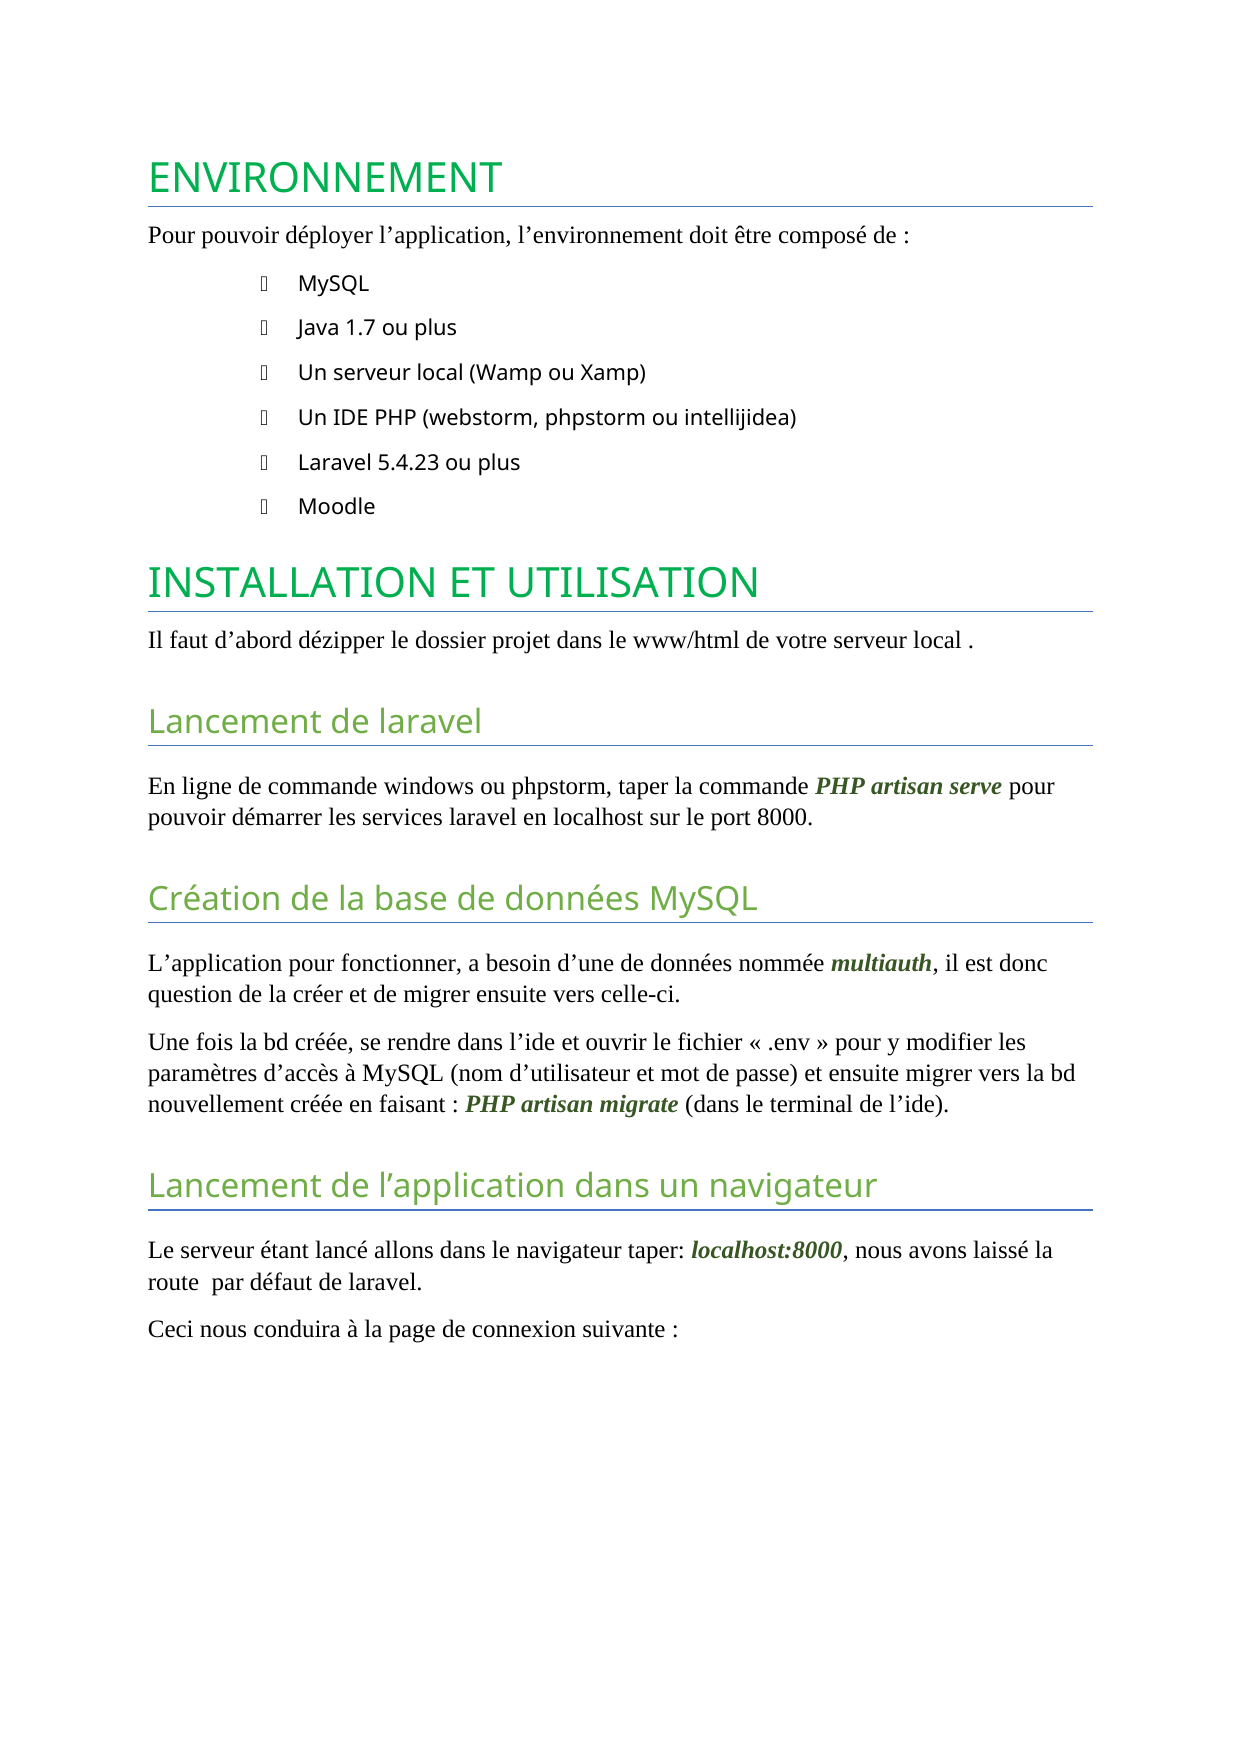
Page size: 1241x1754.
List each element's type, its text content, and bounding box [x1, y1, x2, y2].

list Java 1.7 ou plus [260, 312, 1093, 342]
text Ceci nous conduira à la page de connexion suivante : [148, 1314, 1093, 1343]
list Laravel 5.4.23 ou plus [260, 446, 1093, 476]
subtitle ENVIRONNEMENT [148, 148, 1093, 206]
text Il faut d’abord dézipper le dossier projet dans le www/html de votre serveur local . [148, 625, 1093, 654]
text Pour pouvoir déployer l’application, l’environnement doit être composé de : [148, 220, 1093, 249]
list MySQL [260, 268, 1093, 297]
list Moodle [260, 491, 1093, 521]
text L’application pour fonctionner, a besoin d’une de données nommée multiauth, il est donc question de la créer et de migrer ensuite vers celle-ci. [148, 948, 1093, 1008]
subtitle Lancement de l’application dans un navigateur [148, 1162, 1093, 1209]
subtitle Lancement de laravel [148, 698, 1093, 745]
subtitle Création de la base de données MySQL [148, 875, 1093, 922]
text Une fois la bd créée, se rendre dans l’ide et ouvrir le fichier « .env » pour y modifier les paramètres d’accès à MySQL (nom d’utilisateur et mot de passe) et ensuite migrer vers la bd nouvellement créée en faisant : PHP artisan migrate (dans le terminal de l’ide). [148, 1027, 1093, 1118]
list Un serveur local (Wamp ou Xamp) [260, 357, 1093, 387]
subtitle INSTALLATION ET UTILISATION [148, 552, 1093, 611]
text Le serveur étant lancé allons dans le navigateur taper: localhost:8000, nous avons laissé la route par défaut de laravel. [148, 1236, 1093, 1295]
list Un IDE PHP (webstorm, phpstorm ou intellijidea) [260, 402, 1093, 432]
text En ligne de commande windows ou phpstorm, taper la commande PHP artisan serve pour pouvoir démarrer les services laravel en localhost sur le port 8000. [148, 771, 1093, 831]
